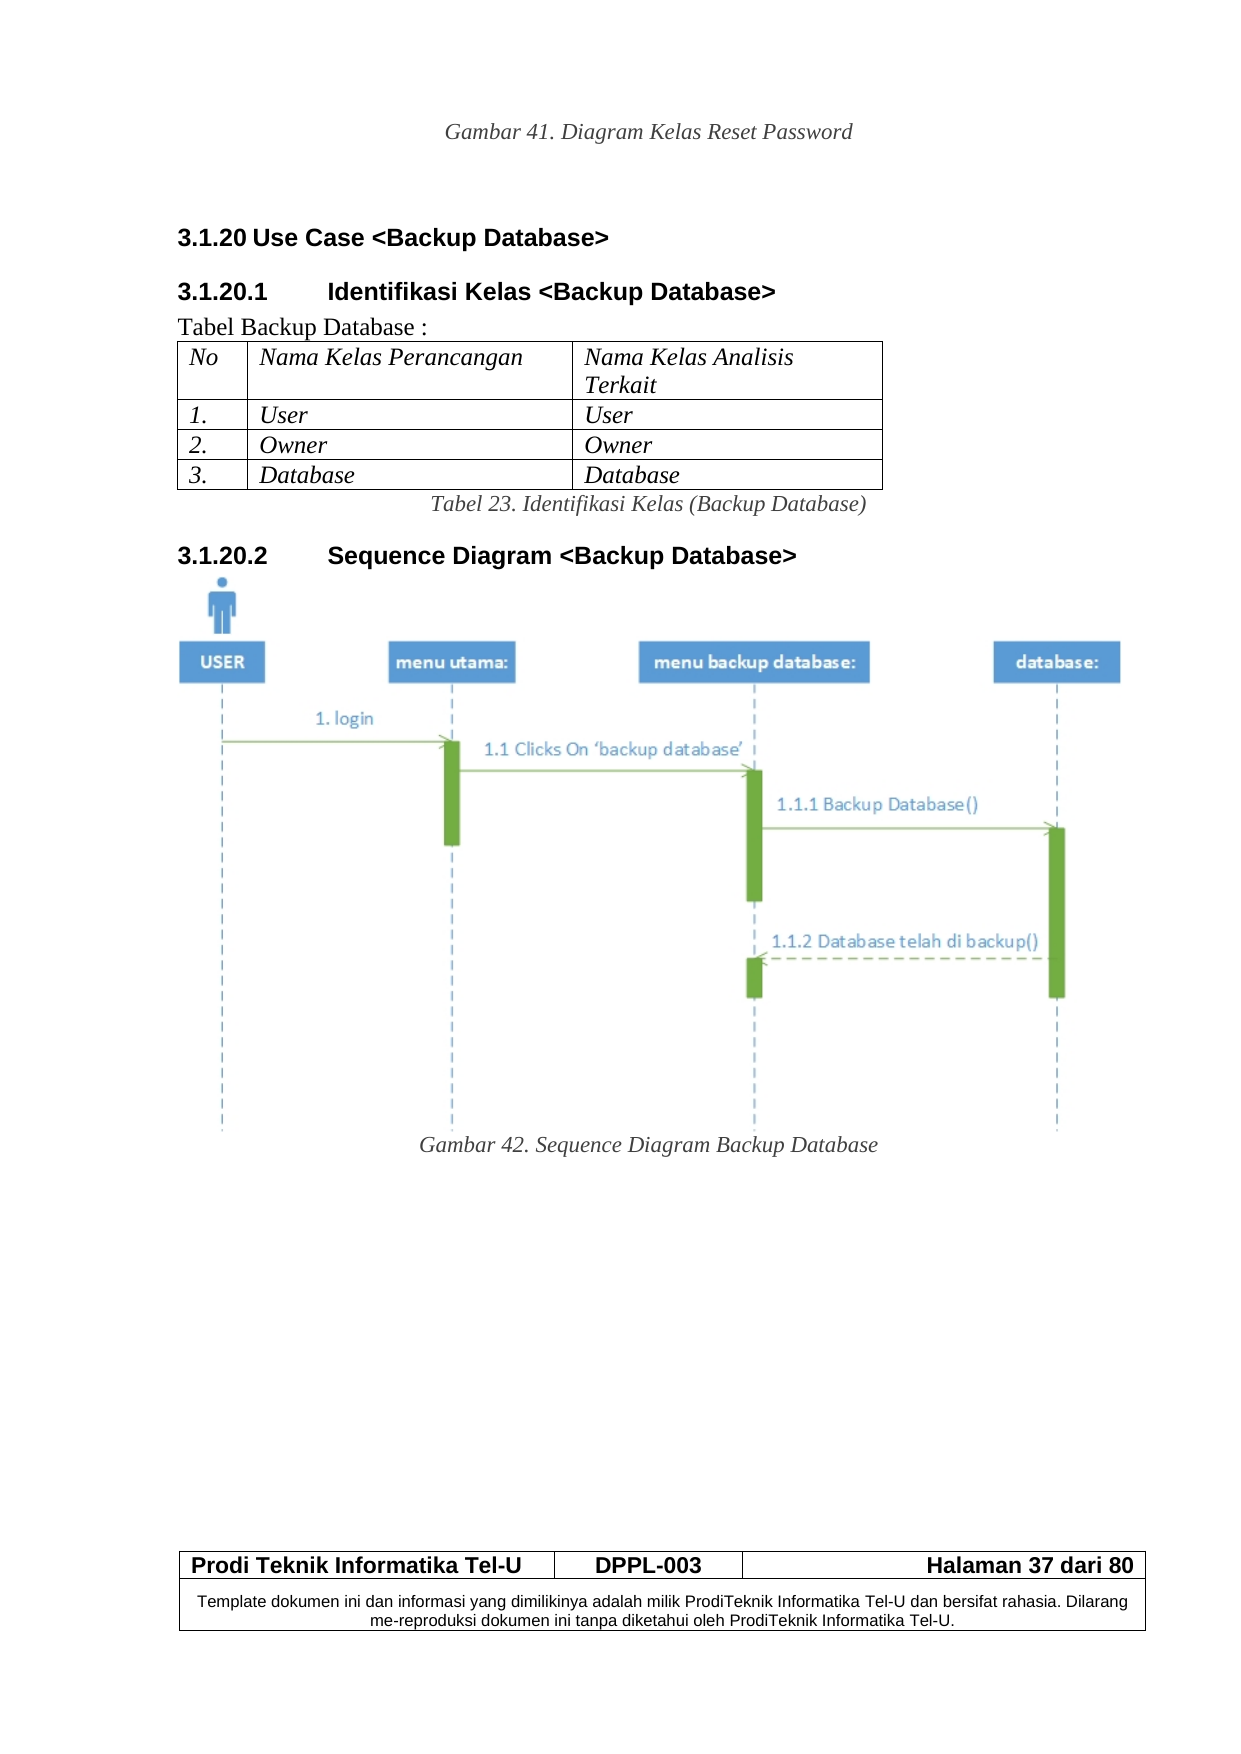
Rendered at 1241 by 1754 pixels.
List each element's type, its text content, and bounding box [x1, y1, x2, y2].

table_cell Database [248, 460, 572, 489]
table_header No [178, 342, 247, 399]
table_cell User [573, 400, 882, 429]
text Tabel Backup Database : [177, 312, 1122, 341]
table_cell Owner [248, 430, 572, 459]
table_header Nama Kelas Analisis Terkait [573, 342, 882, 399]
text Gambar 42. Sequence Diagram Backup Database [177, 1132, 1122, 1158]
subtitle Sequence Diagram <Backup Database> [177, 541, 1122, 570]
table_cell Owner [573, 430, 882, 459]
table_cell 3. [178, 460, 247, 489]
text Tabel 23. Identifikasi Kelas (Backup Database) [177, 490, 1122, 516]
subtitle Use Case <Backup Database> [177, 223, 1122, 252]
subtitle Identifikasi Kelas <Backup Database> [177, 277, 1122, 306]
table_header Nama Kelas Perancangan [248, 342, 572, 399]
table_cell 2. [178, 430, 247, 459]
table_cell 1. [178, 400, 247, 429]
table_cell User [248, 400, 572, 429]
text Gambar 41. Diagram Kelas Reset Password [177, 118, 1122, 144]
table_cell Database [573, 460, 882, 489]
picture [177, 576, 1123, 1132]
